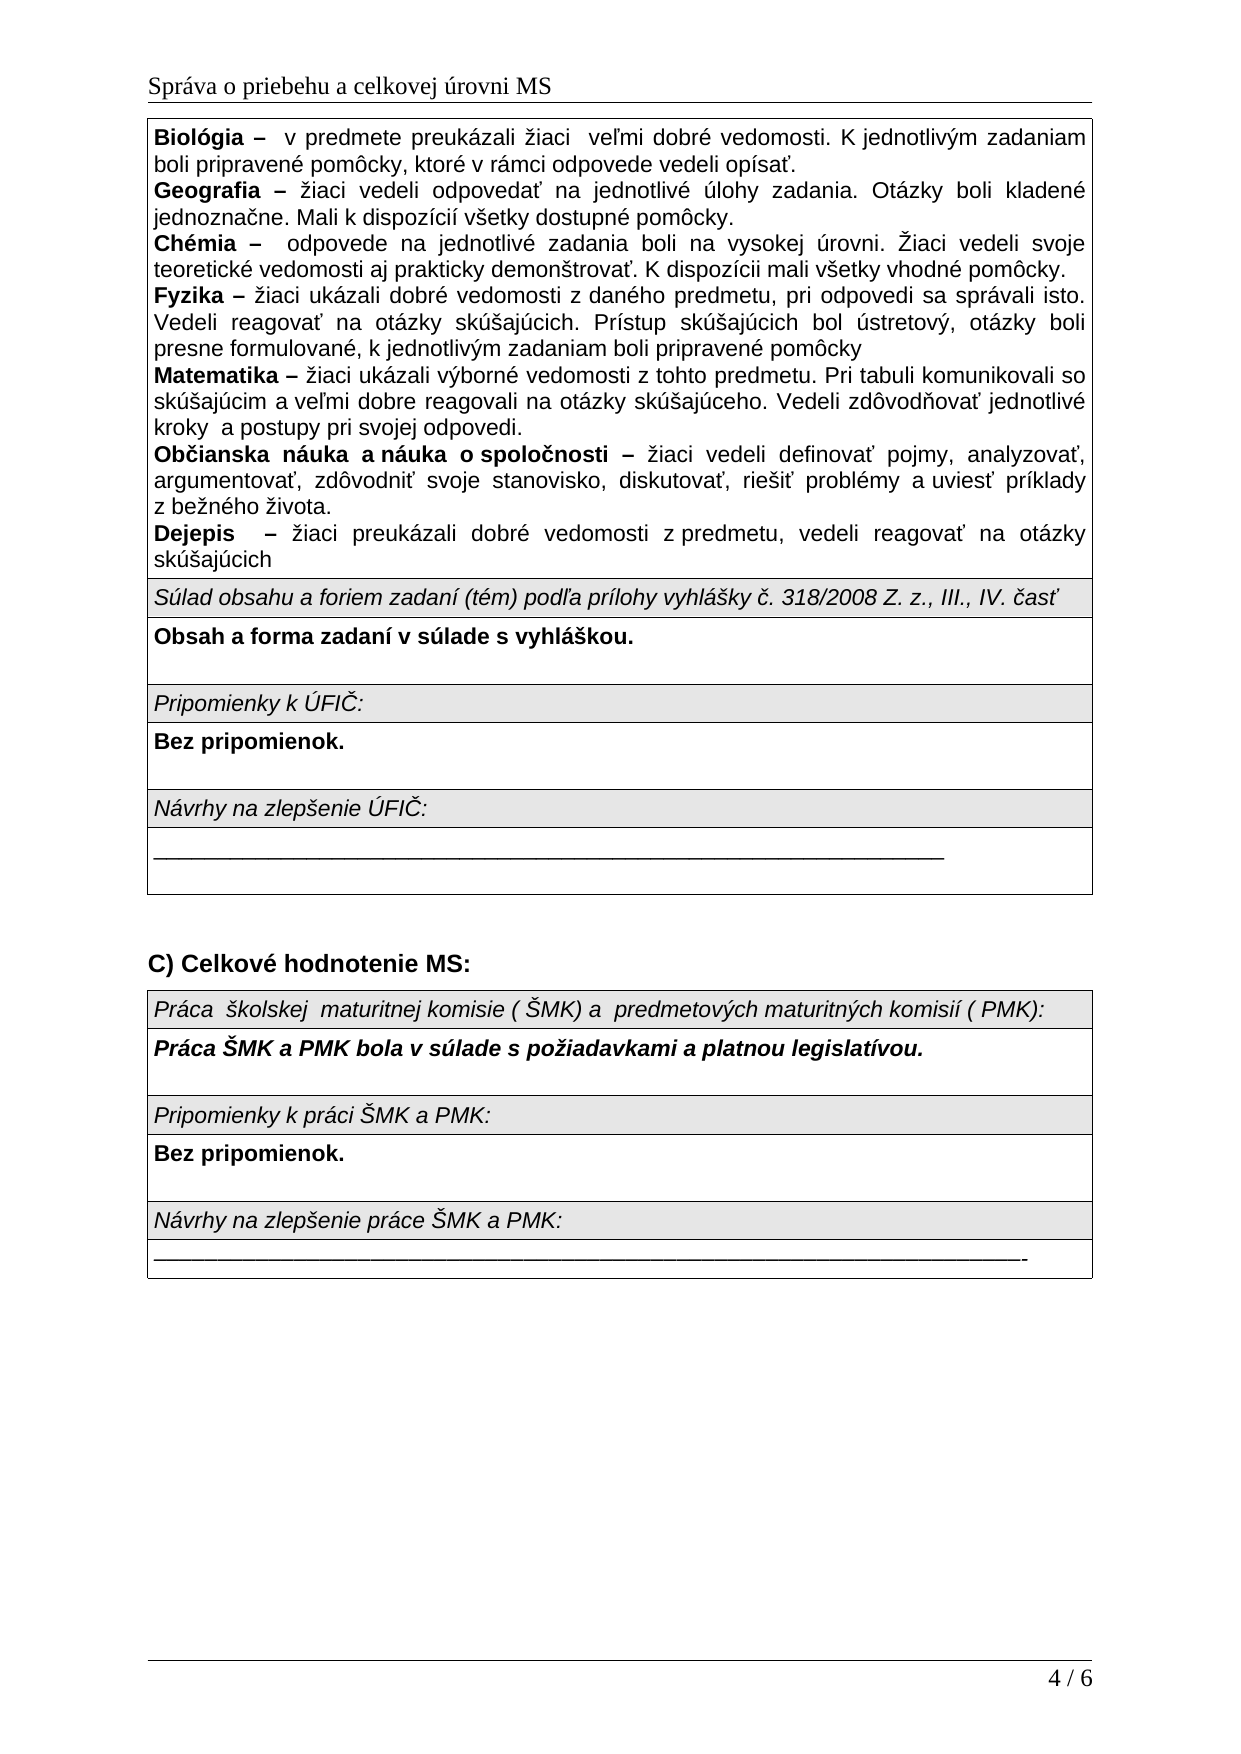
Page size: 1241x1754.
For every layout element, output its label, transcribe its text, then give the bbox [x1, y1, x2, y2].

table_cell Návrhy na zlepšenie ÚFIČ: [148, 790, 1092, 827]
table_header Práca školskej maturitnej komisie ( ŠMK) a predmetových maturitných komisií ( PMK): [148, 991, 1092, 1028]
text C) Celkové hodnotenie MS: [148, 949, 1092, 977]
table_cell Bez pripomienok. [148, 1135, 1092, 1201]
table_cell Obsah a forma zadaní v súlade s vyhláškou. [148, 618, 1092, 683]
table_cell ______________________________________________________________ [148, 828, 1092, 894]
table_cell Súlad obsahu a foriem zadaní (tém) podľa prílohy vyhlášky č. 318/2008 Z. z., III., IV. časť [148, 579, 1092, 616]
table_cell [148, 119, 1092, 578]
table_cell Pripomienky k práci ŠMK a PMK: [148, 1096, 1092, 1134]
table_cell Práca ŠMK a PMK bola v súlade s požiadavkami a platnou legislatívou. [148, 1029, 1092, 1095]
table_cell Pripomienky k ÚFIČ: [148, 685, 1092, 722]
table_cell Návrhy na zlepšenie práce ŠMK a PMK: [148, 1202, 1092, 1239]
table_cell Bez pripomienok. [148, 723, 1092, 789]
table_cell ––––––––––––––––––––––––––––––––––––––––––––––––––––––––––––––––––––- [148, 1240, 1092, 1277]
